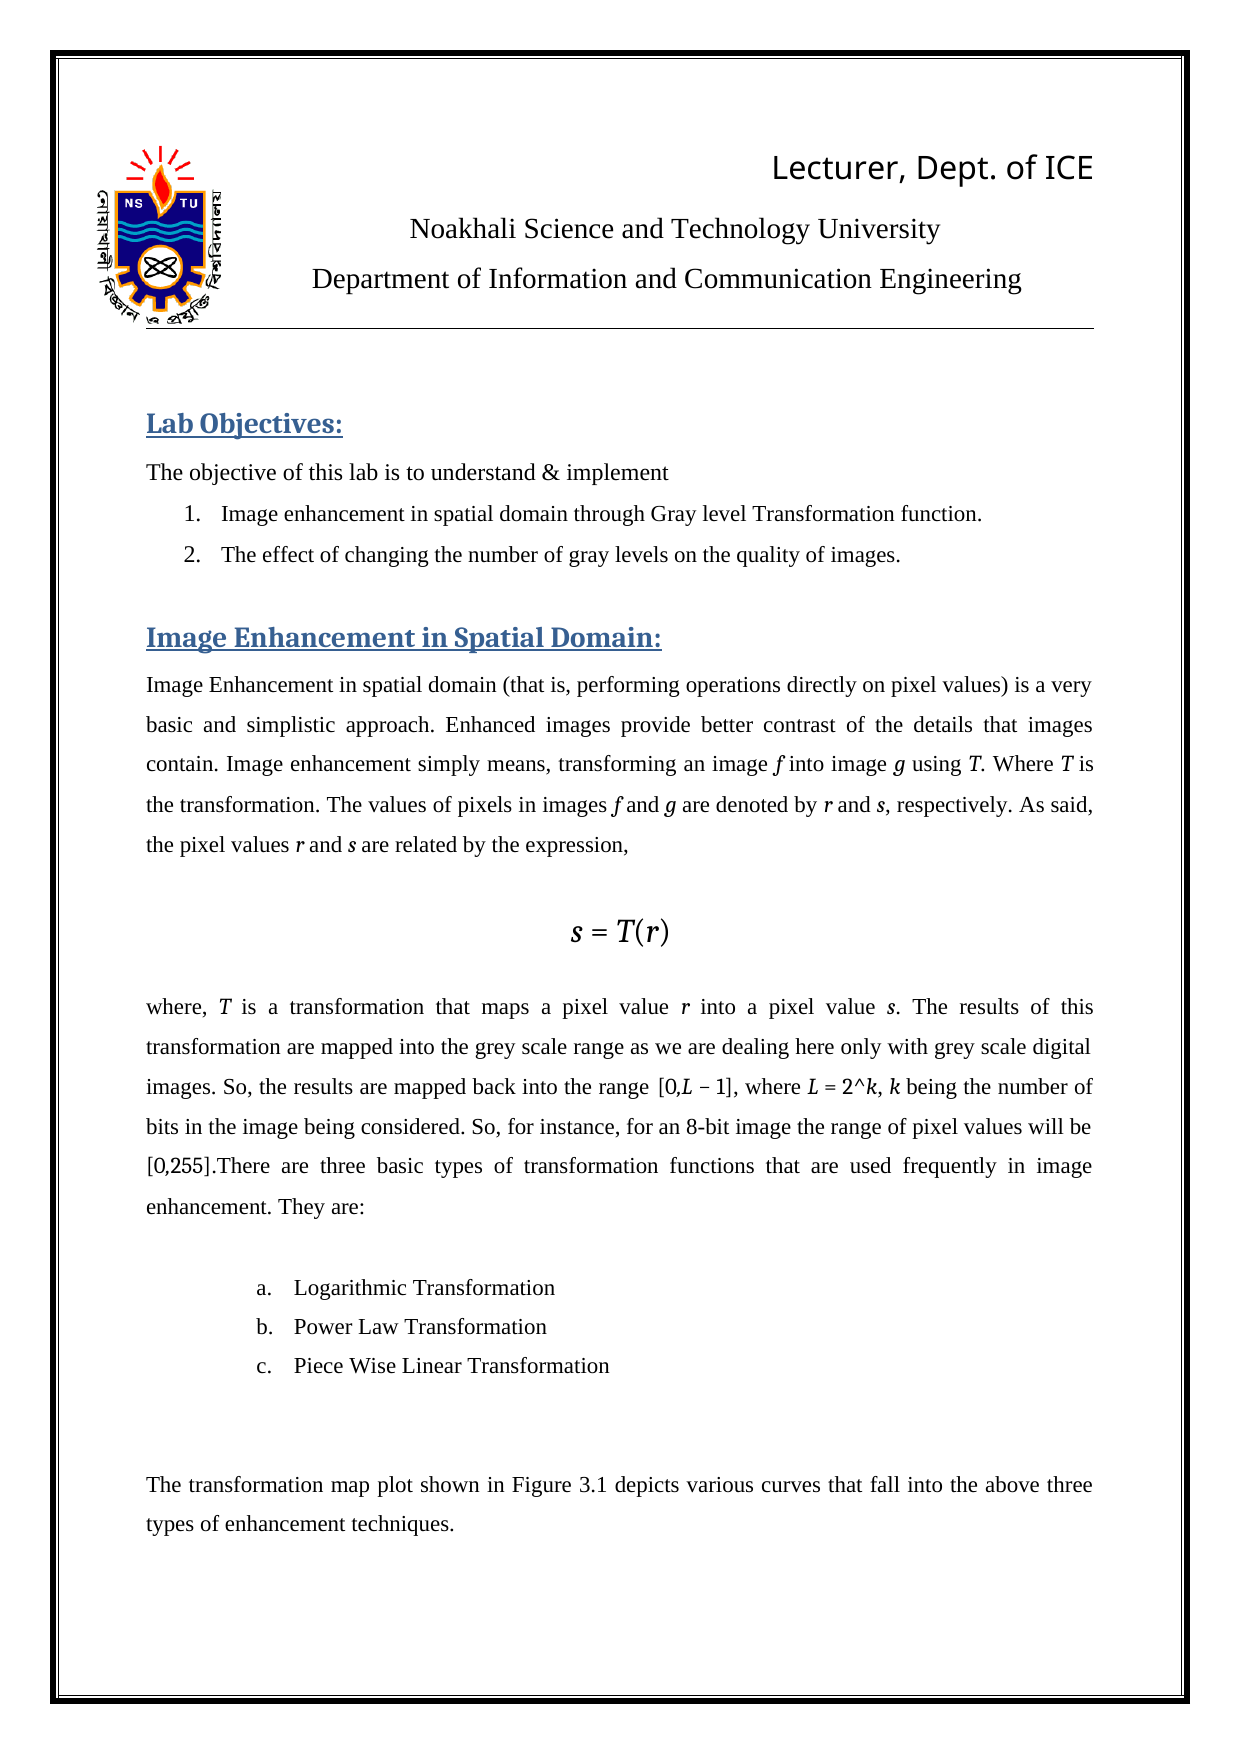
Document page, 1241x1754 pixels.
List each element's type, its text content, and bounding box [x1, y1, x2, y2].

text Department of Information and Communication Engineering [146, 261, 1094, 328]
list The effect of changing the number of gray levels on the quality of images. [183, 540, 1094, 568]
text Lecturer, Dept. of ICE [521, 145, 1094, 189]
list Image enhancement in spatial domain through Gray level Transformation function. [183, 499, 1094, 527]
list The transformation map plot shown in Figure 3.1 depicts various curves that fall into the above three types of enhancement techniques. [146, 1471, 1094, 1537]
text Image Enhancement in spatial domain (that is, performing operations directly on pixel values) is a very basic and simplistic approach. Enhanced images provide better contrast of the details that images contain. Image enhancement simply means, transforming an image f into image g using T. Where T is the transformation. The values of pixels in images f and g are denoted by r and s, respectively. As said, the pixel values r and s are related by the expression, [146, 672, 1094, 858]
list Power Law Transformation [256, 1313, 1094, 1339]
text Noakhali Science and Technology University [256, 211, 1094, 244]
list Piece Wise Linear Transformation [256, 1352, 1094, 1379]
text s = T(r) [152, 912, 1089, 950]
text Lab Objectives: [146, 407, 1094, 441]
picture [96, 145, 221, 324]
text The objective of this lab is to understand & implement [146, 458, 1094, 485]
text Image Enhancement in Spatial Domain: [146, 621, 1094, 655]
list Logarithmic Transformation [256, 1273, 1094, 1300]
text where, T is a transformation that maps a pixel value r into a pixel value s. The results of this transformation are mapped into the grey scale range as we are dealing here only with grey scale digital images. So, the results are mapped back into the range [0,L − 1], where L = 2^k, k being the number of bits in the image being considered. So, for instance, for an 8-bit image the range of pixel values will be [0,255].There are three basic types of transformation functions that are used frequently in image enhancement. They are: [146, 993, 1094, 1219]
